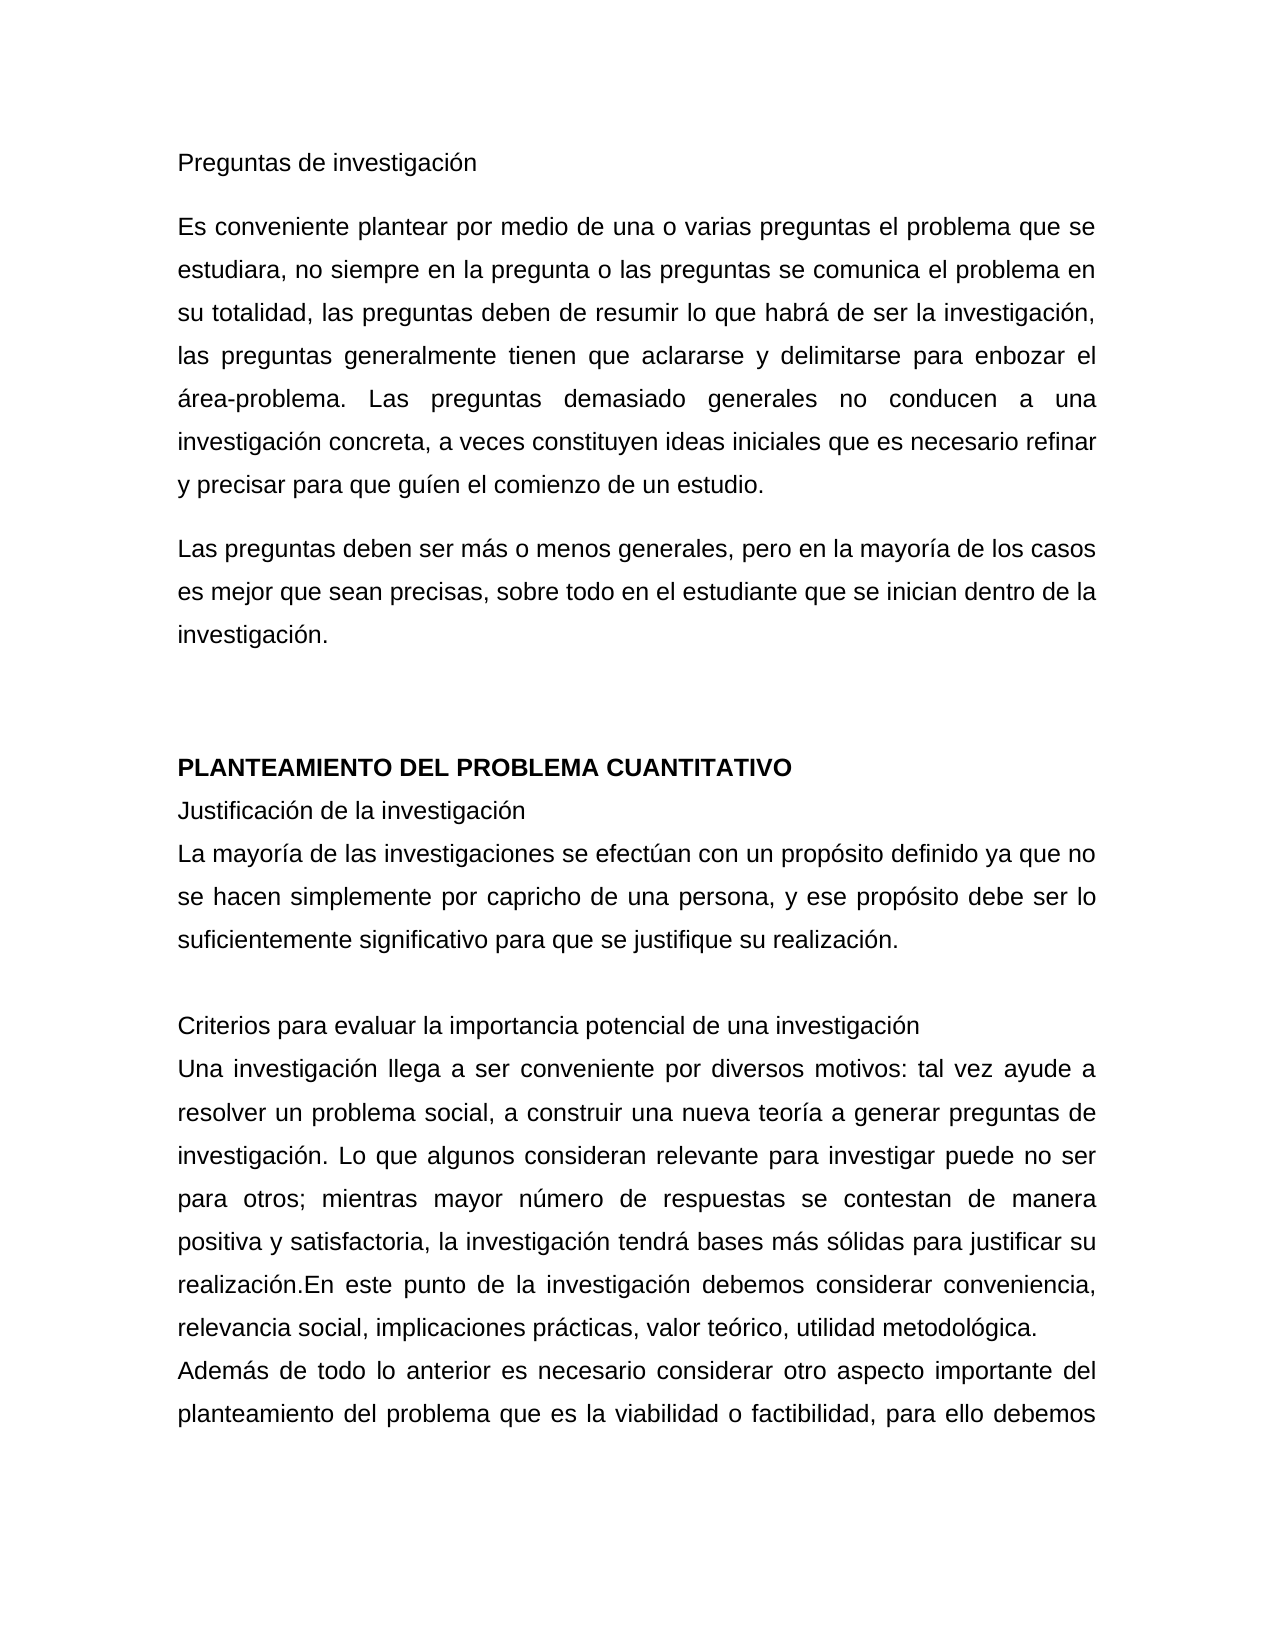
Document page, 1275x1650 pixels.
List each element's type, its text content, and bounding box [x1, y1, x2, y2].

text PLANTEAMIENTO DEL PROBLEMA CUANTITATIVO [177, 753, 1098, 781]
text La mayoría de las investigaciones se efectúan con un propósito definido ya que no se hacen simplemente por capricho de una persona, y ese propósito debe ser lo suficientemente significativo para que se justifique su realización. [177, 839, 1098, 954]
text Es conveniente plantear por medio de una o varias preguntas el problema que se estudiara, no siempre en la pregunta o las preguntas se comunica el problema en su totalidad, las preguntas deben de resumir lo que habrá de ser la investigación, las preguntas generalmente tienen que aclararse y delimitarse para enbozar el área-problema. Las preguntas demasiado generales no conducen a una investigación concreta, a veces constituyen ideas iniciales que es necesario refinar y precisar para que guíen el comienzo de un estudio. [177, 212, 1098, 499]
text Criterios para evaluar la importancia potencial de una investigación [177, 1011, 1098, 1040]
text Justificación de la investigación [177, 796, 1098, 824]
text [177, 1356, 1098, 1428]
text Preguntas de investigación [177, 148, 1098, 176]
text Las preguntas deben ser más o menos generales, pero en la mayoría de los casos es mejor que sean precisas, sobre todo en el estudiante que se inician dentro de la investigación. [177, 534, 1098, 649]
text Una investigación llega a ser conveniente por diversos motivos: tal vez ayude a resolver un problema social, a construir una nueva teoría a generar preguntas de investigación. Lo que algunos consideran relevante para investigar puede no ser para otros; mientras mayor número de respuestas se contestan de manera positiva y satisfactoria, la investigación tendrá bases más sólidas para justificar su realización.En este punto de la investigación debemos considerar conveniencia, relevancia social, implicaciones prácticas, valor teórico, utilidad metodológica. [177, 1054, 1098, 1342]
